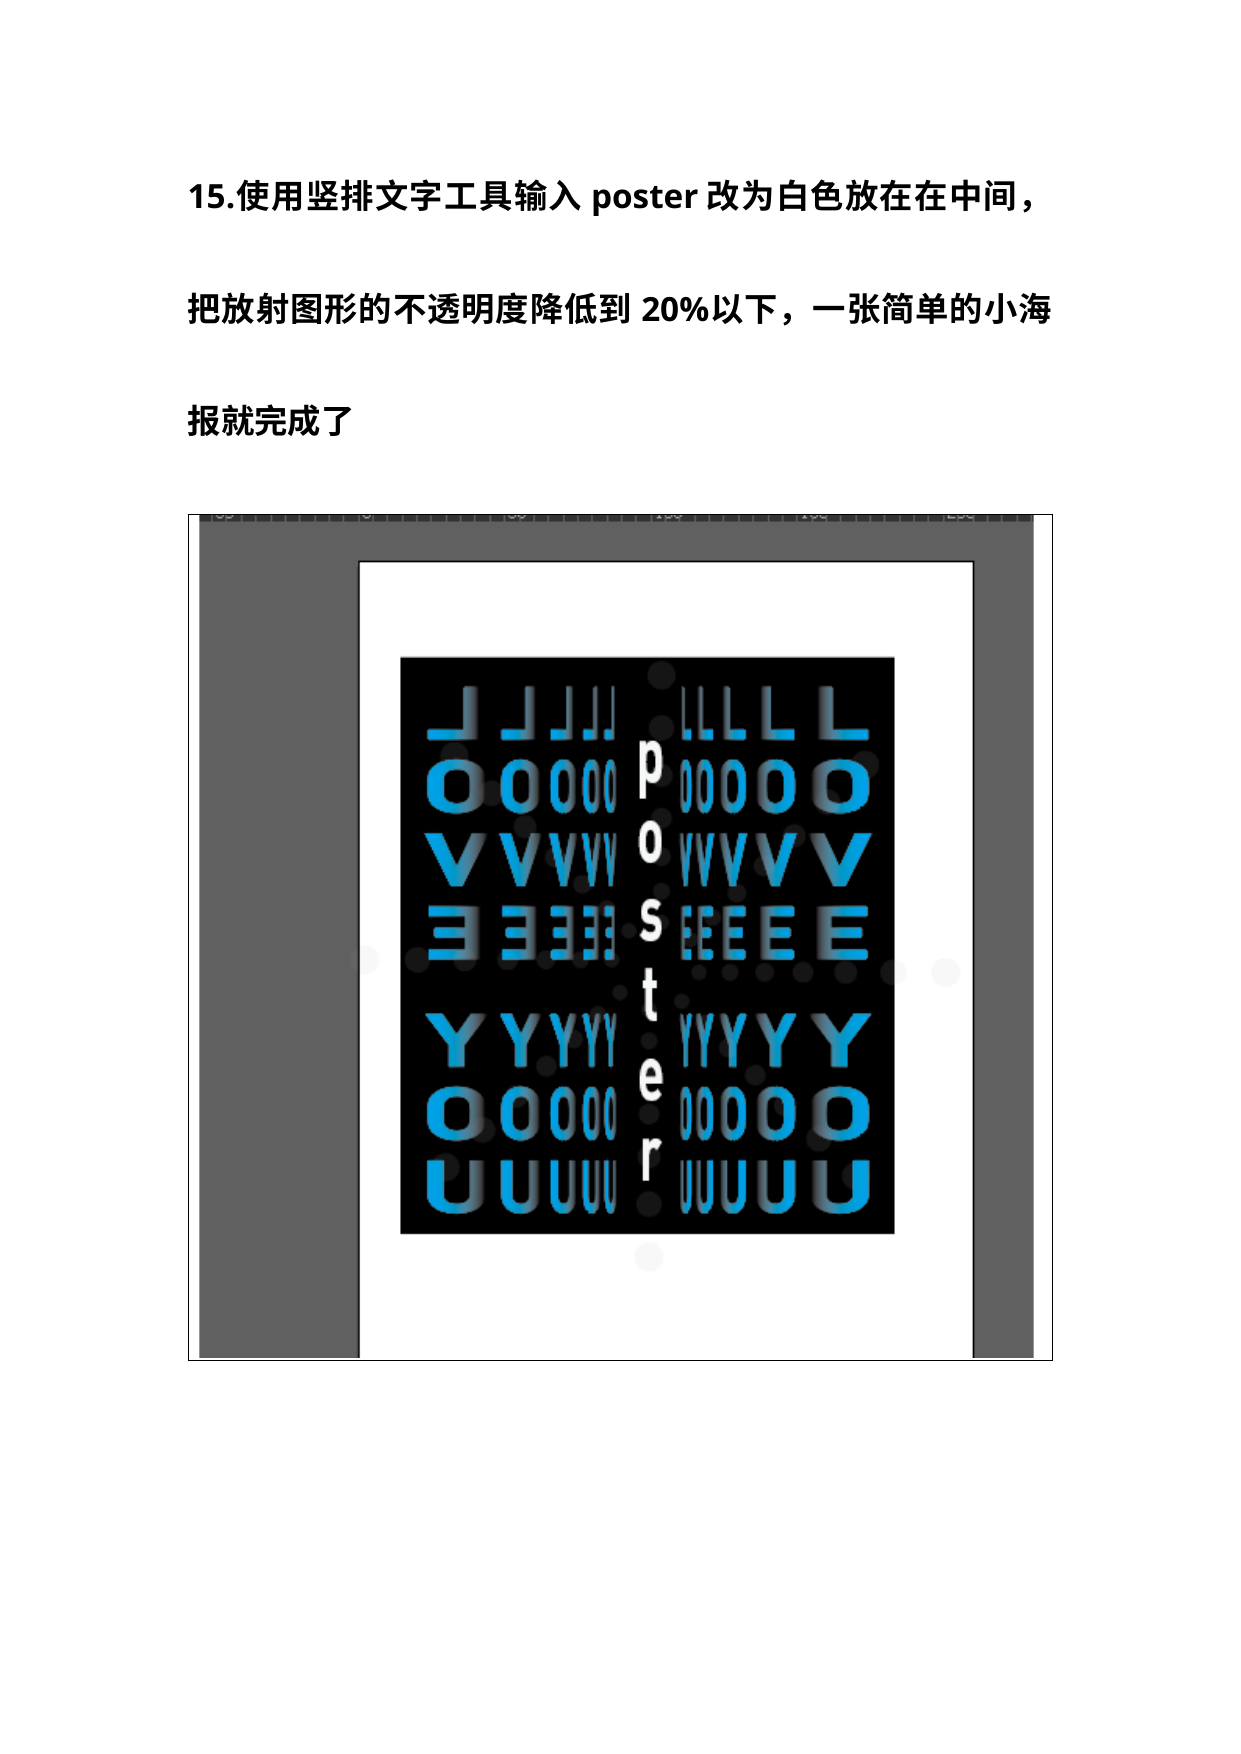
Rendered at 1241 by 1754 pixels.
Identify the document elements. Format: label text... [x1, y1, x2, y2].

table_header [189, 515, 1052, 1360]
subtitle 15.使用竖排文字工具输入poster改为白色放在在中间，把放射图形的不透明度降低到20%以下，一张简单的小海报就完成了 [187, 162, 1053, 452]
picture [199, 515, 1034, 1358]
